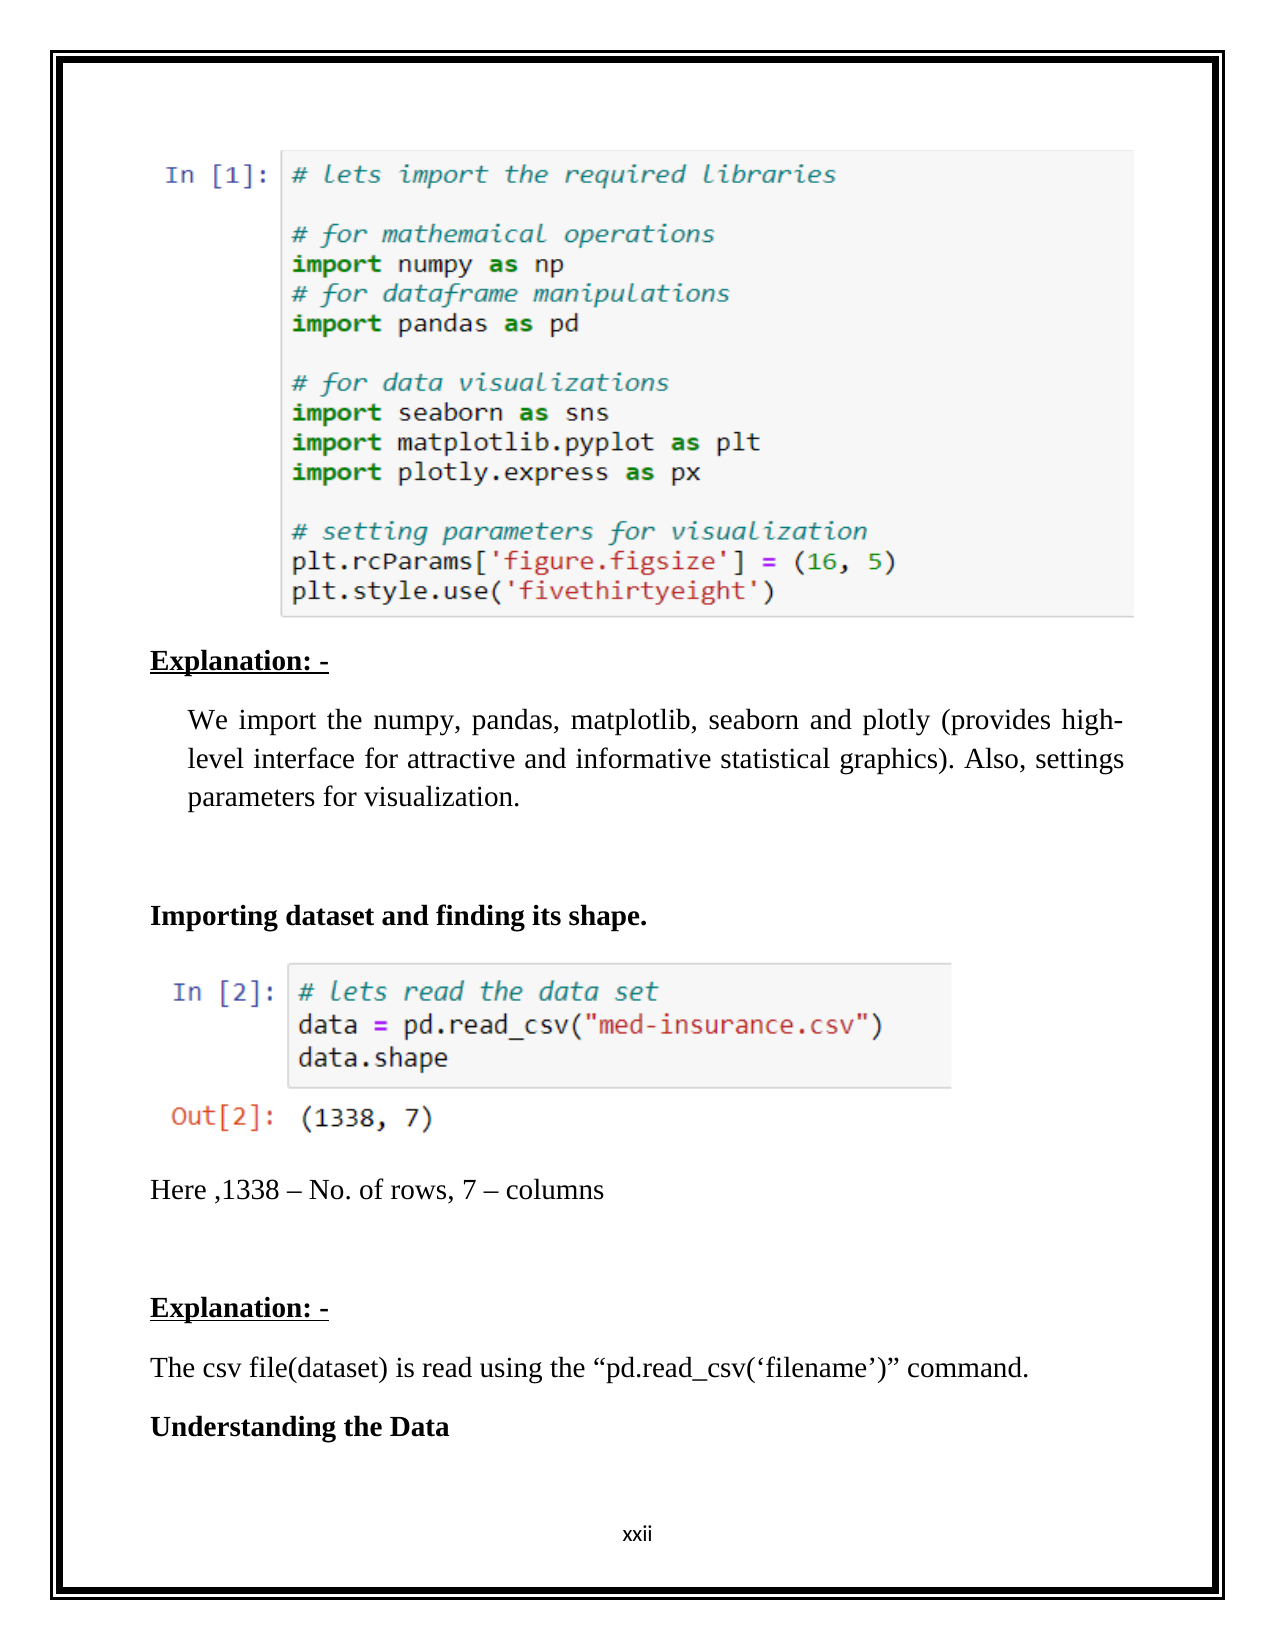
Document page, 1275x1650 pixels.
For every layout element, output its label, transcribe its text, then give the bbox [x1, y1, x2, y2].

text Understanding the Data [150, 1409, 1125, 1443]
text Explanation: - [150, 1291, 1125, 1324]
text Explanation: - [150, 643, 1125, 677]
text Here ,1338 – No. of rows, 7 – columns [150, 1172, 1125, 1205]
text We import the numpy, pandas, matplotlib, seaborn and plotly (provides high-level interface for attractive and informative statistical graphics). Also, settings parameters for visualization. [187, 702, 1125, 813]
picture [150, 150, 1134, 619]
text The csv file(dataset) is read using the “pd.read_csv(‘filename’)” command. [150, 1350, 1125, 1383]
picture [150, 957, 952, 1147]
text Importing dataset and finding its shape. [150, 898, 1125, 932]
